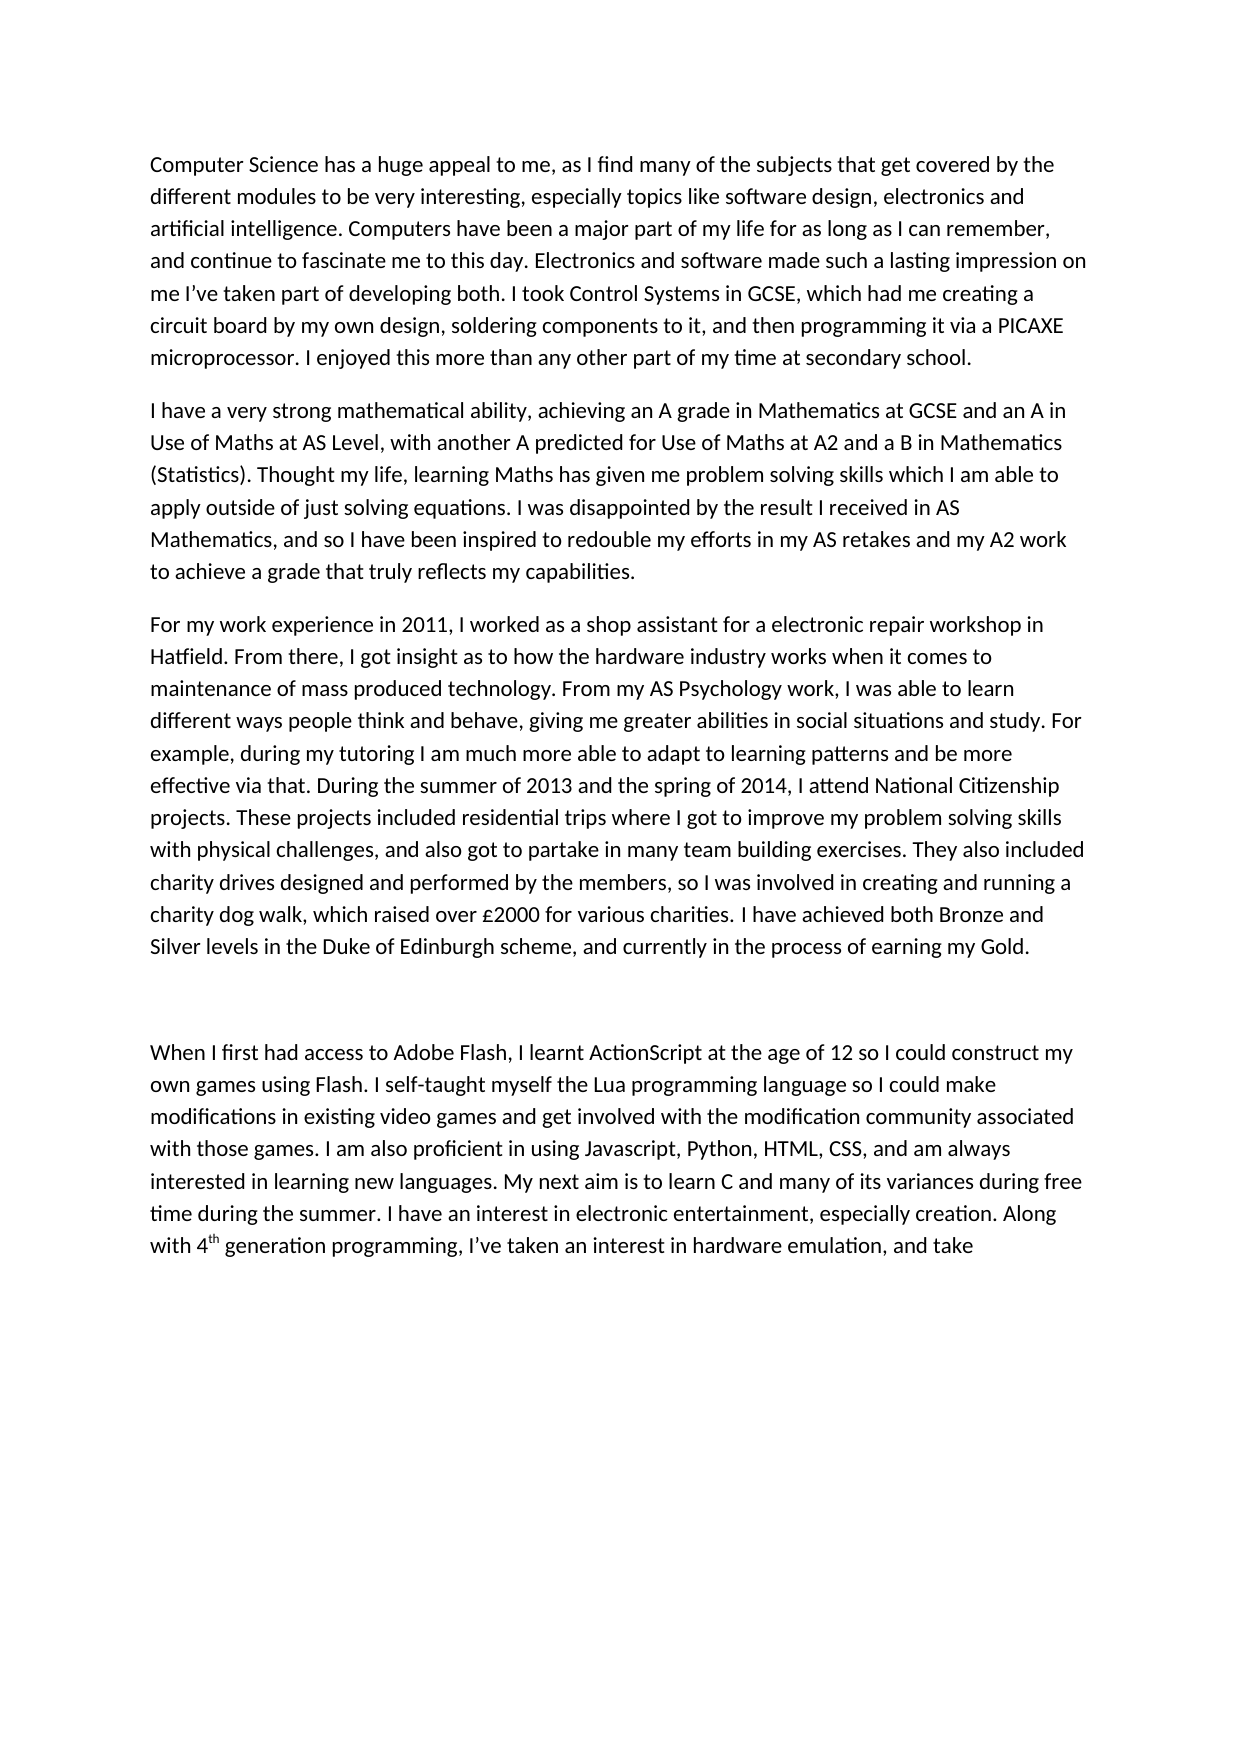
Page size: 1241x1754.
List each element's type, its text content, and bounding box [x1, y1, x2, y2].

text I have a very strong mathematical ability, achieving an A grade in Mathematics at GCSE and an A in Use of Maths at AS Level, with another A predicted for Use of Maths at A2 and a B in Mathematics (Statistics). Thought my life, learning Maths has given me problem solving skills which I am able to apply outside of just solving equations. I was disappointed by the result I received in AS Mathematics, and so I have been inspired to redouble my efforts in my AS retakes and my A2 work to achieve a grade that truly reflects my capabilities. [150, 396, 1090, 585]
text For my work experience in 2011, I worked as a shop assistant for a electronic repair workshop in Hatfield. From there, I got insight as to how the hardware industry works when it comes to maintenance of mass produced technology. From my AS Psychology work, I was able to learn different ways people think and behave, giving me greater abilities in social situations and study. For example, during my tutoring I am much more able to adapt to learning patterns and be more effective via that. During the summer of 2013 and the spring of 2014, I attend National Citizenship projects. These projects included residential trips where I got to improve my problem solving skills with physical challenges, and also got to partake in many team building exercises. They also included charity drives designed and performed by the members, so I was involved in creating and running a charity dog walk, which raised over £2000 for various charities. I have achieved both Bronze and Silver levels in the Duke of Edinburgh scheme, and currently in the process of earning my Gold. [150, 610, 1090, 960]
text Computer Science has a huge appeal to me, as I find many of the subjects that get covered by the different modules to be very interesting, especially topics like software design, electronics and artificial intelligence. Computers have been a major part of my life for as long as I can remember, and continue to fascinate me to this day. Electronics and software made such a lasting impression on me I’ve taken part of developing both. I took Control Systems in GCSE, which had me creating a circuit board by my own design, soldering components to it, and then programming it via a PICAXE microprocessor. I enjoyed this more than any other part of my time at secondary school. [150, 150, 1090, 371]
text When I first had access to Adobe Flash, I learnt ActionScript at the age of 12 so I could construct my own games using Flash. I self-taught myself the Lua programming language so I could make modifications in existing video games and get involved with the modification community associated with those games. I am also proficient in using Javascript, Python, HTML, CSS, and am always interested in learning new languages. My next aim is to learn C and many of its variances during free time during the summer. I have an interest in electronic entertainment, especially creation. Along with 4th generation programming, I’ve taken an interest in hardware emulation, and take [150, 1038, 1090, 1259]
